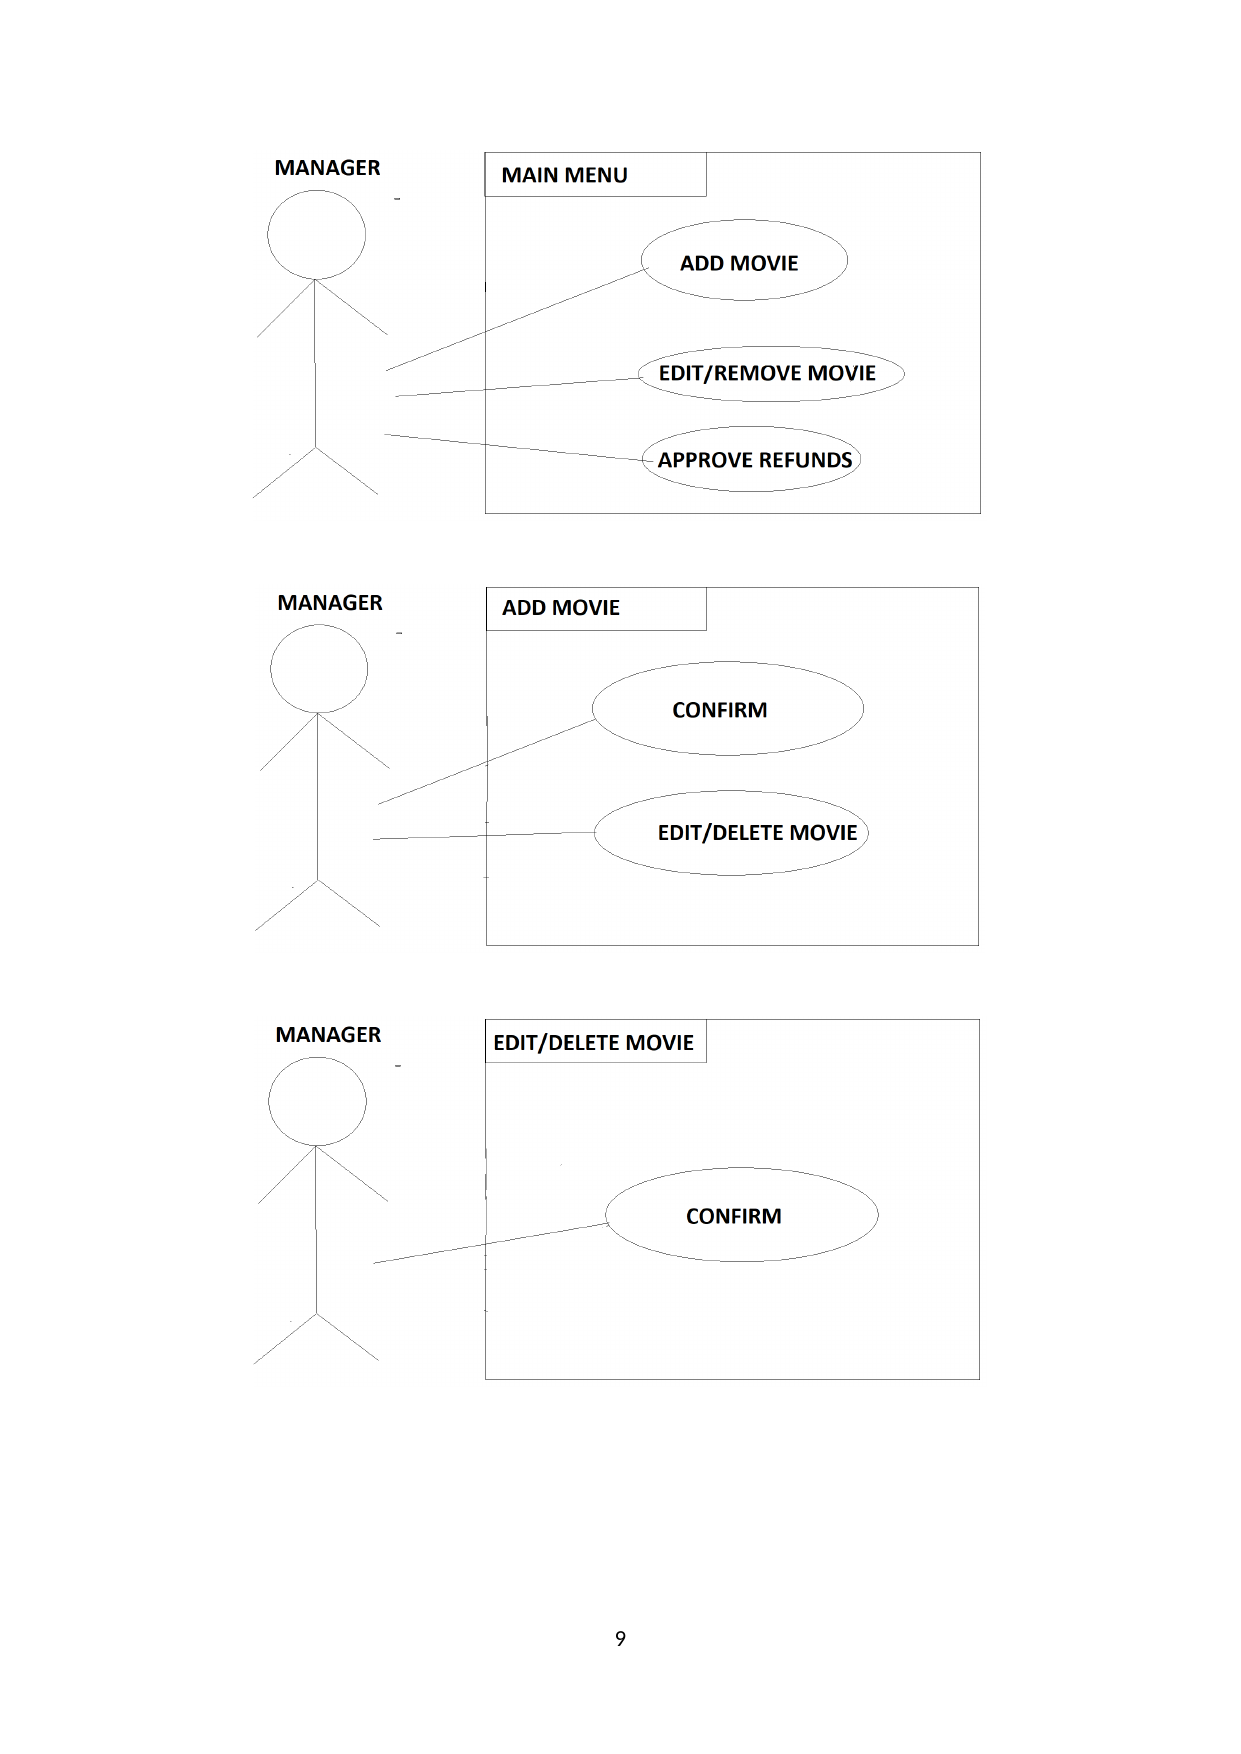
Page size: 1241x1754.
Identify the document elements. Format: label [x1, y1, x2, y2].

picture [255, 584, 986, 953]
picture [253, 1016, 987, 1387]
picture [252, 150, 988, 521]
